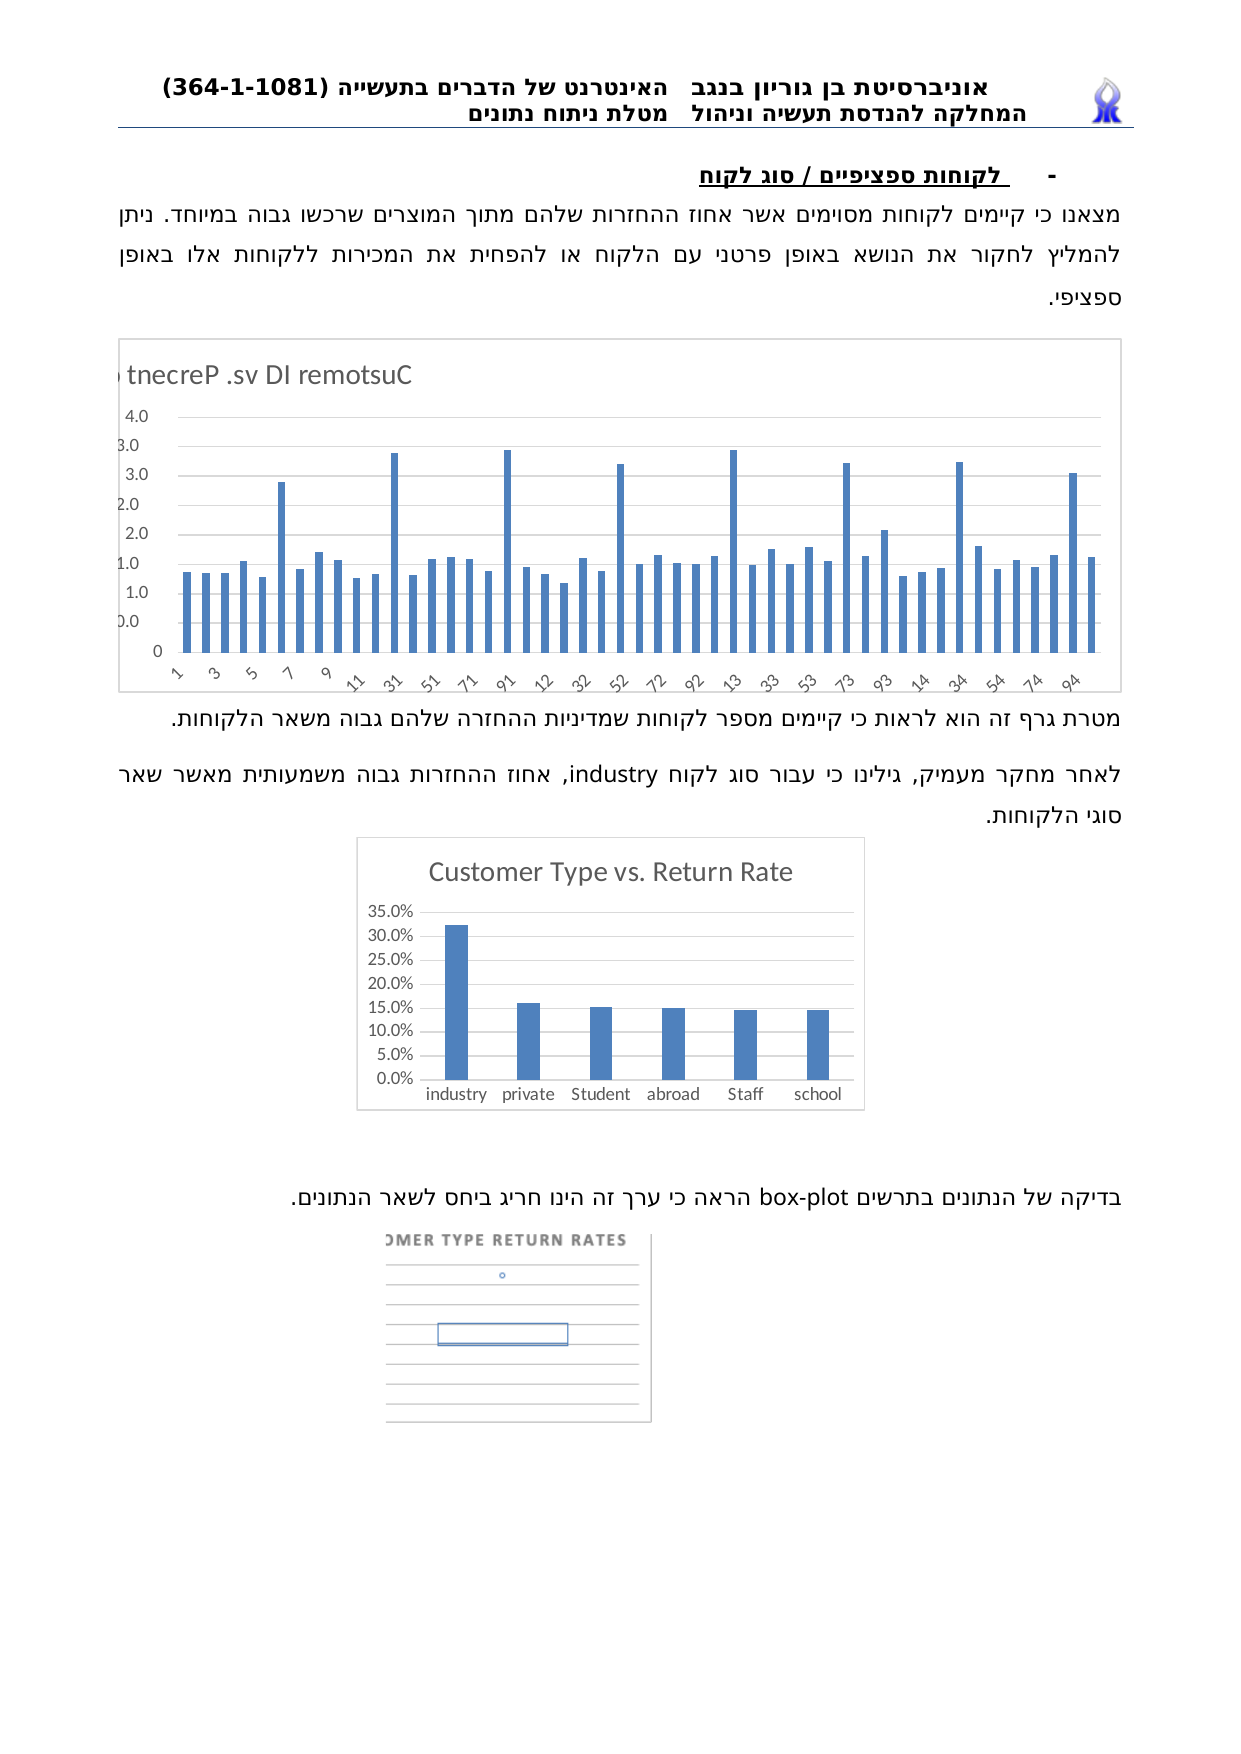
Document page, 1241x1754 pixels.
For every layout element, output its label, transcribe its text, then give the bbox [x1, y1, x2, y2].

picture [1090, 77, 1124, 124]
text מצאנו כי קיימים לקוחות מסוימים אשר אחוז ההחזרות שלהם מתוך המוצרים שרכשו גבוה במיוחד. ניתן להמליץ לחקור את הנושא באופן פרטני עם הלקוח או להפחית את המכירות ללקוחות אלו באופן ספציפי. [118, 201, 1122, 311]
text בדיקה של הנתונים בתרשים box-plot הראה כי ערך זה הינו חריג ביחס לשאר הנתונים. [118, 1181, 1122, 1212]
text מטרת גרף זה הוא לראות כי קיימים מספר לקוחות שמדיניות ההחזרה שלהם גבוה משאר הלקוחות. [118, 706, 1122, 732]
text לאחר מחקר מעמיק, גילינו כי עבור סוג לקוח industry, אחוז ההחזרות גבוה משמעותית מאשר שאר סוגי הלקוחות. [118, 758, 1122, 829]
picture [385, 1234, 836, 1503]
list לקוחות ספציפיים / סוג לקוח [118, 162, 1047, 189]
